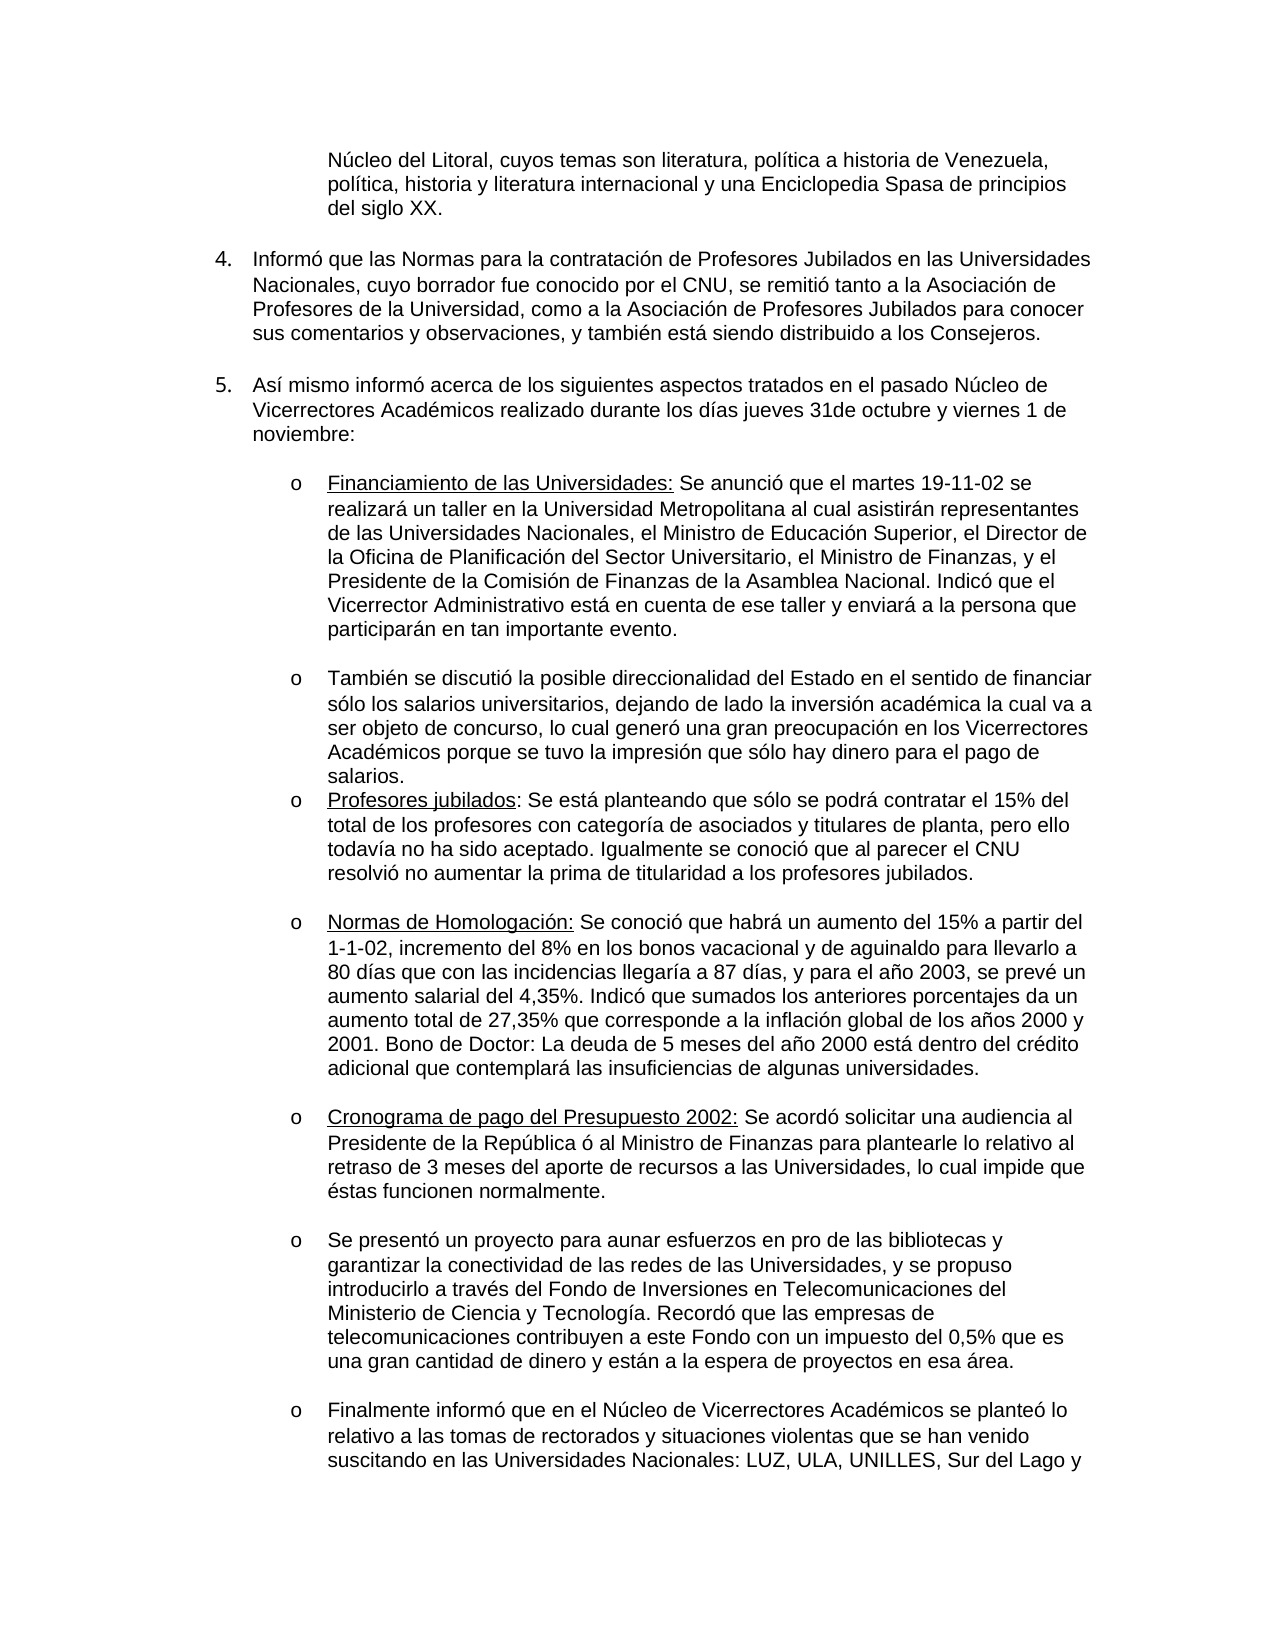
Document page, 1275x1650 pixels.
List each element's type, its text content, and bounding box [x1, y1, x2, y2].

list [290, 148, 1098, 219]
list Así mismo informó acerca de los siguientes aspectos tratados en el pasado Núcleo de Vicerrectores Académicos realizado durante los días jueves 31de octubre y viernes 1 de noviembre: [215, 370, 1098, 446]
list Se presentó un proyecto para aunar esfuerzos en pro de las bibliotecas y garantizar la conectividad de las redes de las Universidades, y se propuso introducirlo a través del Fondo de Inversiones en Telecomunicaciones del Ministerio de Ciencia y Tecnología. Recordó que las empresas de telecomunicaciones contribuyen a este Fondo con un impuesto del 0,5% que es una gran cantidad de dinero y están a la espera de proyectos en esa área. [290, 1227, 1098, 1373]
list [290, 1398, 1098, 1472]
list Financiamiento de las Universidades: Se anunció que el martes 19-11-02 se realizará un taller en la Universidad Metropolitana al cual asistirán representantes de las Universidades Nacionales, el Ministro de Educación Superior, el Director de la Oficina de Planificación del Sector Universitario, el Ministro de Finanzas, y el Presidente de la Comisión de Finanzas de la Asamblea Nacional. Indicó que el Vicerrector Administrativo está en cuenta de ese taller y enviará a la persona que participarán en tan importante evento. [290, 471, 1098, 641]
list Informó que las Normas para la contratación de Profesores Jubilados en las Universidades Nacionales, cuyo borrador fue conocido por el CNU, se remitió tanto a la Asociación de Profesores de la Universidad, como a la Asociación de Profesores Jubilados para conocer sus comentarios y observaciones, y también está siendo distribuido a los Consejeros. [215, 244, 1098, 345]
list Cronograma de pago del Presupuesto 2002: Se acordó solicitar una audiencia al Presidente de la República ó al Ministro de Finanzas para plantearle lo relativo al retraso de 3 meses del aporte de recursos a las Universidades, lo cual impide que éstas funcionen normalmente. [290, 1105, 1098, 1202]
list También se discutió la posible direccionalidad del Estado en el sentido de financiar sólo los salarios universitarios, dejando de lado la inversión académica la cual va a ser objeto de concurso, lo cual generó una gran preocupación en los Vicerrectores Académicos porque se tuvo la impresión que sólo hay dinero para el pago de salarios. [290, 666, 1098, 787]
list Normas de Homologación: Se conoció que habrá un aumento del 15% a partir del 1-1-02, incremento del 8% en los bonos vacacional y de aguinaldo para llevarlo a 80 días que con las incidencias llegaría a 87 días, y para el año 2003, se prevé un aumento salarial del 4,35%. Indicó que sumados los anteriores porcentajes da un aumento total de 27,35% que corresponde a la inflación global de los años 2000 y 2001. Bono de Doctor: La deuda de 5 meses del año 2000 está dentro del crédito adicional que contemplará las insuficiencias de algunas universidades. [290, 910, 1098, 1080]
list Profesores jubilados: Se está planteando que sólo se podrá contratar el 15% del total de los profesores con categoría de asociados y titulares de planta, pero ello todavía no ha sido aceptado. Igualmente se conoció que al parecer el CNU resolvió no aumentar la prima de titularidad a los profesores jubilados. [290, 787, 1098, 885]
